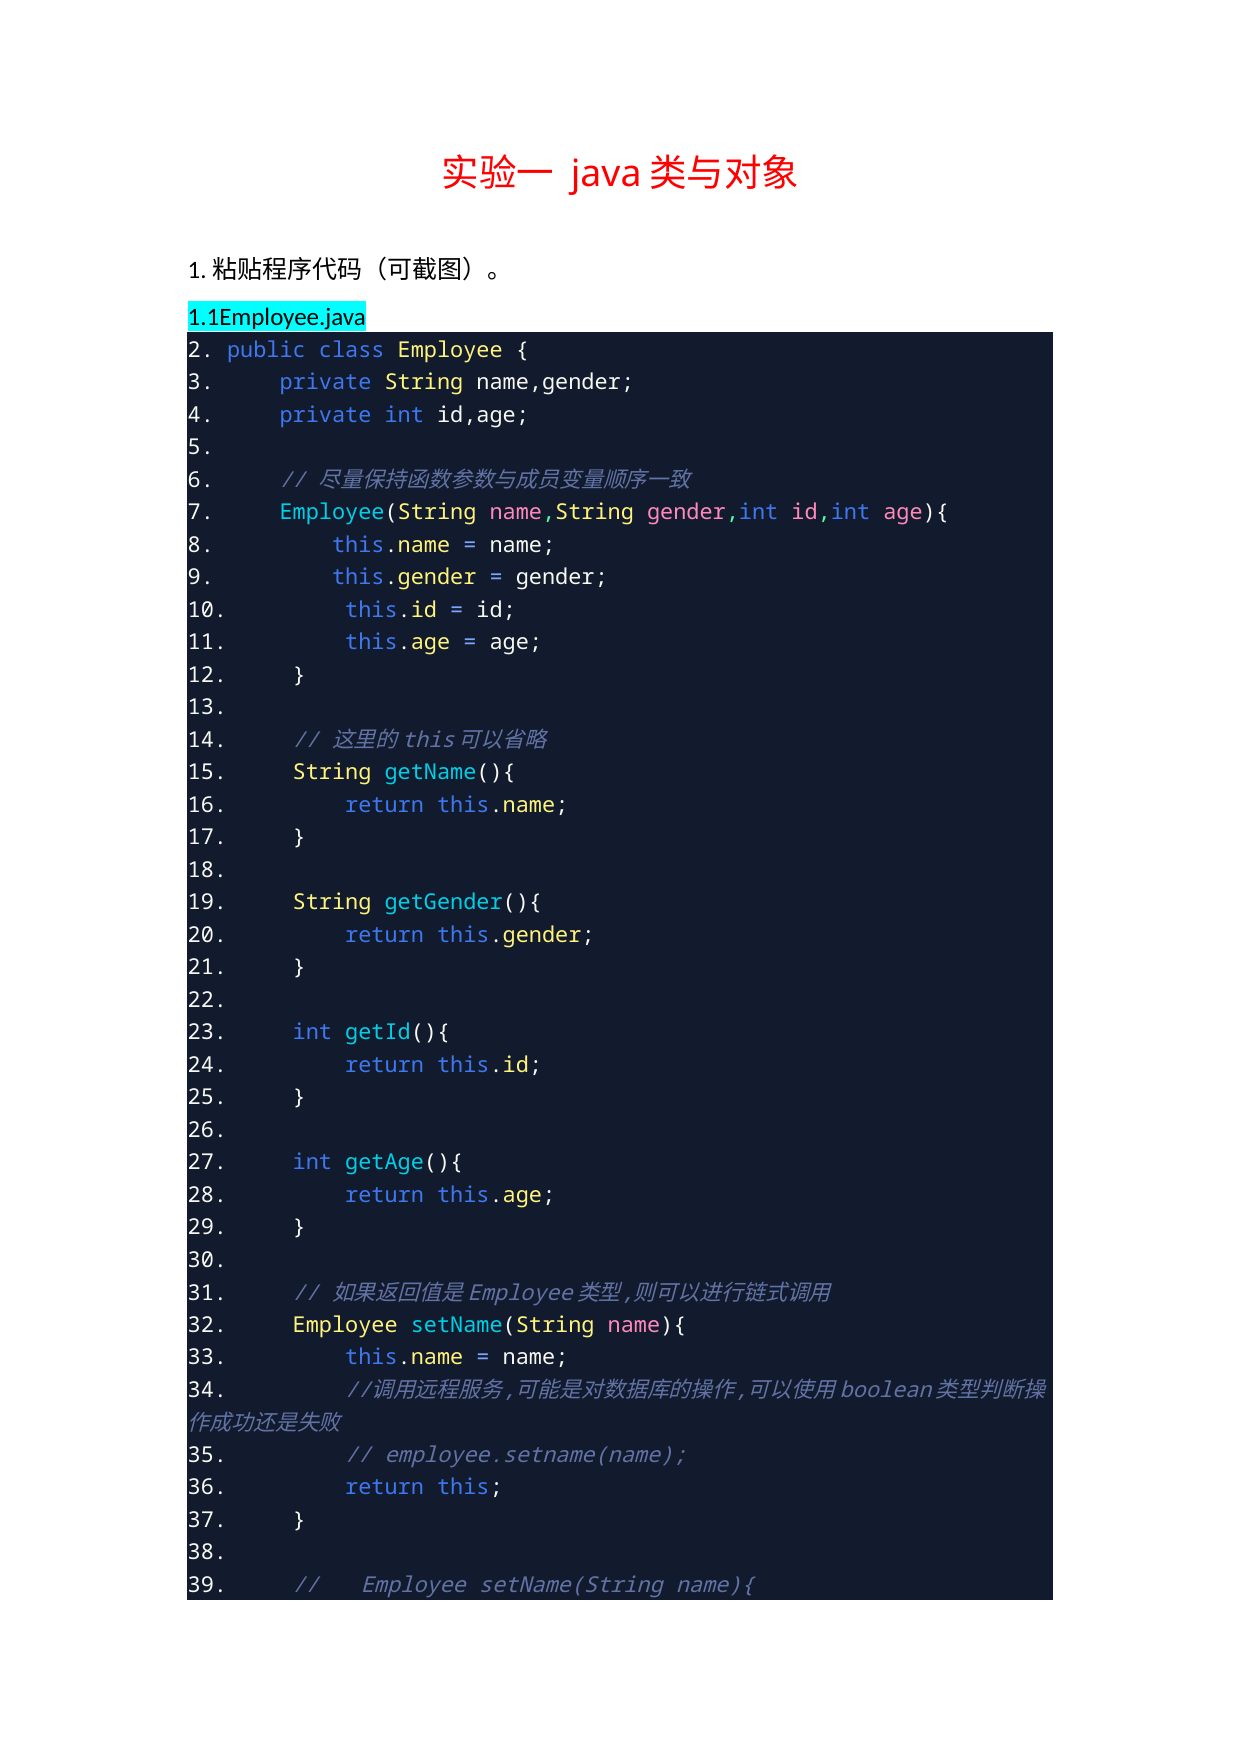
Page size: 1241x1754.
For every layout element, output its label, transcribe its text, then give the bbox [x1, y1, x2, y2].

list String getGender(){ [187, 885, 1053, 917]
list return this.gender; [187, 917, 1053, 950]
list return this.age; [187, 1177, 1053, 1210]
list private int id,age; [187, 397, 1053, 430]
text 实验一 java类与对象 [187, 137, 1053, 202]
list Employee setName(String name){ [187, 1307, 1053, 1340]
list } [187, 1080, 1053, 1112]
list 粘贴程序代码（可截图）。 [187, 235, 1053, 300]
list return this.name; [187, 787, 1053, 820]
list //调用远程服务,可能是对数据库的操作,可以使用boolean类型判断操作成功还是失败 [187, 1372, 1053, 1437]
list this.name = name; [187, 1340, 1053, 1372]
list return this.id; [187, 1047, 1053, 1080]
list } [187, 1502, 1053, 1535]
list public class Employee { [187, 332, 1053, 365]
list } [187, 657, 1053, 690]
list // 尽量保持函数参数与成员变量顺序一致 [187, 462, 1053, 495]
list this.gender = gender; [187, 560, 1053, 592]
list String getName(){ [187, 755, 1053, 787]
list } [187, 950, 1053, 982]
list this.id = id; [187, 592, 1053, 625]
list this.name = name; [187, 527, 1053, 560]
list // 如果返回值是Employee类型,则可以进行链式调用 [187, 1275, 1053, 1307]
list // Employee setName(String name){ [187, 1567, 1053, 1600]
text 1.1Employee.java [187, 300, 1053, 332]
list } [187, 820, 1053, 852]
list return this; [187, 1470, 1053, 1502]
list private String name,gender; [187, 365, 1053, 397]
list // employee.setname(name); [187, 1437, 1053, 1470]
list this.age = age; [187, 625, 1053, 657]
list int getAge(){ [187, 1145, 1053, 1177]
list // 这里的this可以省略 [187, 722, 1053, 755]
list int getId(){ [187, 1015, 1053, 1047]
list } [187, 1210, 1053, 1242]
list Employee(String name,String gender,int id,int age){ [187, 495, 1053, 527]
